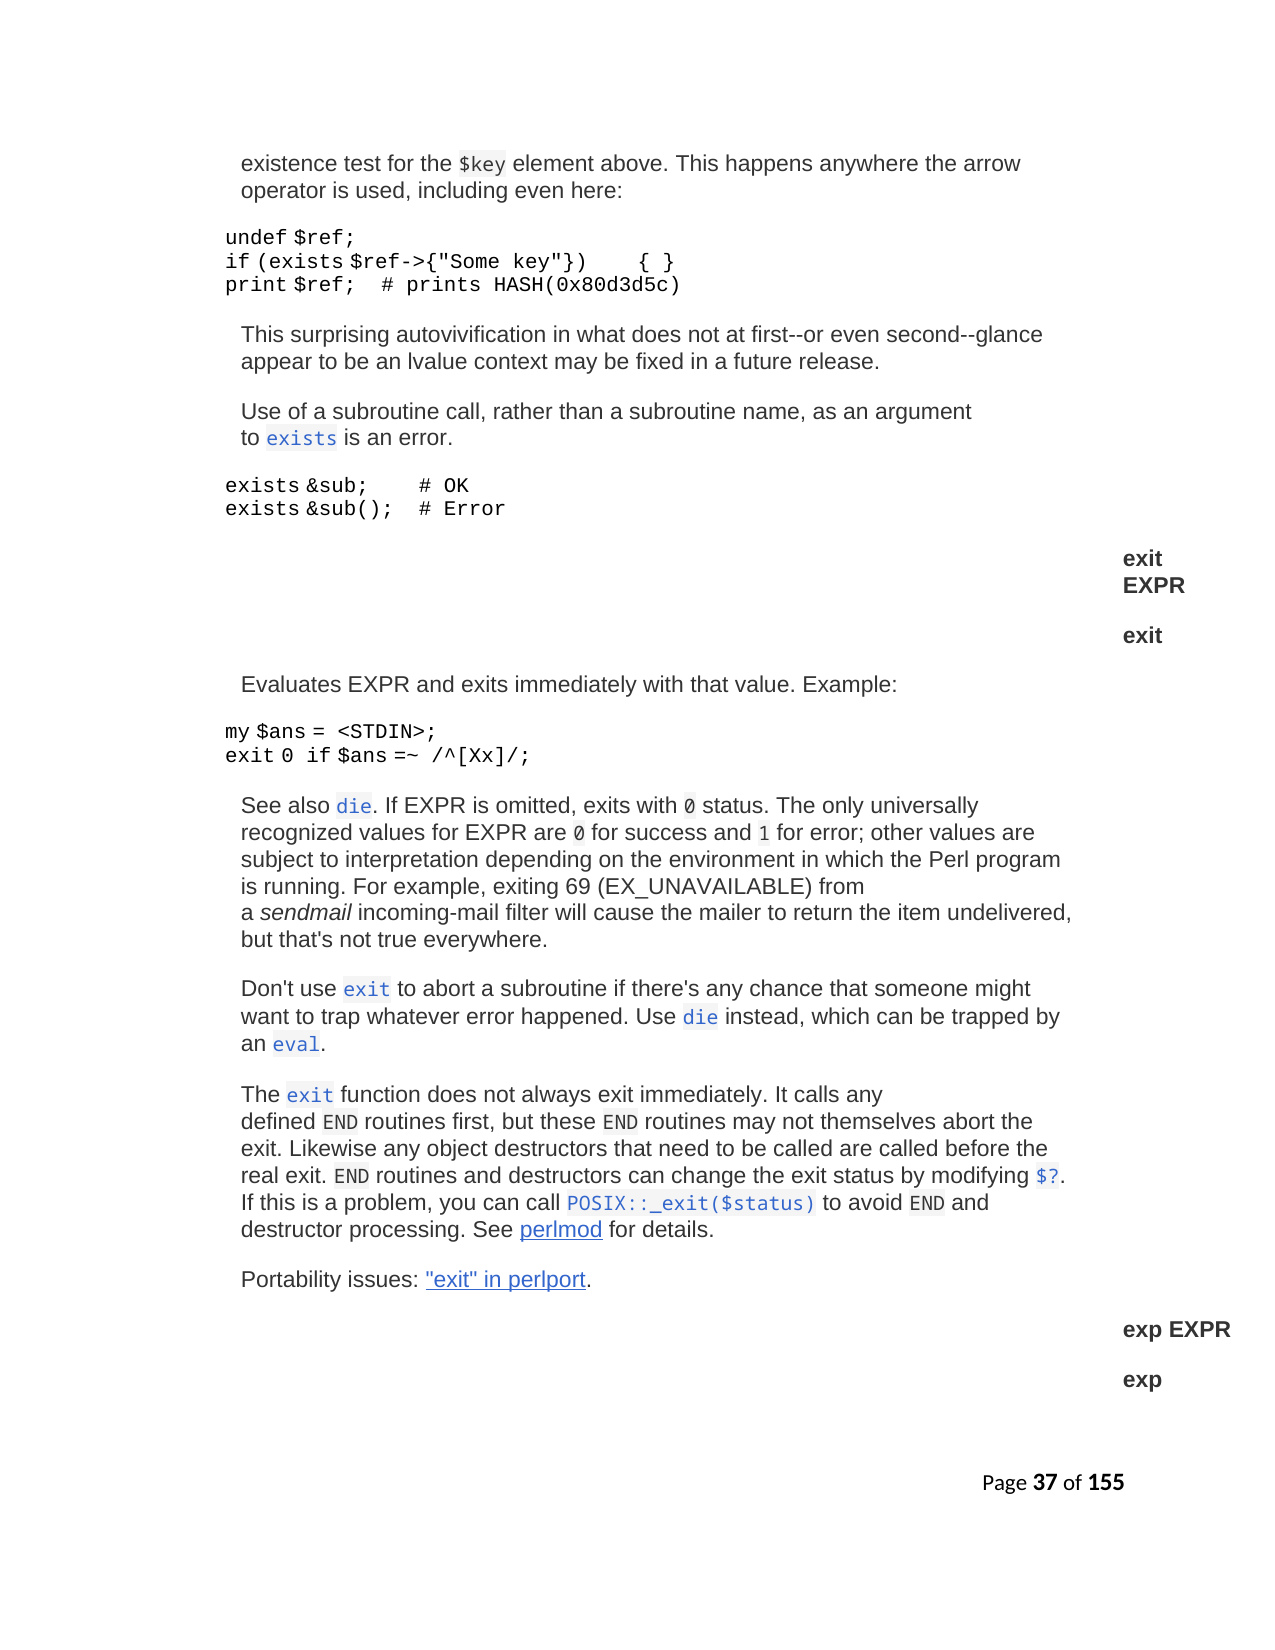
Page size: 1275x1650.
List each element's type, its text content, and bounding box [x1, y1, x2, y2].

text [241, 150, 1078, 204]
table_header exists &sub; # OK exists &sub(); # Error [225, 475, 1275, 522]
text exp [1123, 1366, 1275, 1392]
text This surprising autovivification in what does not at first--or even second--glance appear to be an lvalue context may be fixed in a future release. [241, 321, 1078, 374]
text exit EXPR [1123, 545, 1231, 598]
text Evaluates EXPR and exits immediately with that value. Example: [241, 671, 1078, 698]
text See also die. If EXPR is omitted, exits with 0 status. The only universally recognized values for EXPR are 0 for success and 1 for error; other values are subject to interpretation depending on the environment in which the Perl program is running. For example, exiting 69 (EX_UNAVAILABLE) from a sendmail incoming-mail filter will cause the mailer to return the item undelivered, but that's not true everywhere. [241, 792, 1078, 952]
text Use of a subroutine call, rather than a subroutine name, as an argument to exists is an error. [241, 398, 1078, 451]
text Don't use exit to abort a subroutine if there's any chance that someone might want to trap whatever error happened. Use die instead, which can be trapped by an eval. [241, 975, 1078, 1057]
table_header my $ans = <STDIN>; exit 0 if $ans =~ /^[Xx]/; [225, 721, 1275, 768]
text The exit function does not always exit immediately. It calls any defined END routines first, but these END routines may not themselves abort the exit. Likewise any object destructors that need to be called are called before the real exit. END routines and destructors can change the exit status by modifying $?. If this is a problem, you can call POSIX::_exit($status) to avoid END and destructor processing. See perlmod for details. [241, 1081, 1078, 1242]
table_header undef $ref; if (exists $ref->{"Some key"}) { } print $ref; # prints HASH(0x80d3d5c) [225, 227, 1275, 298]
text Portability issues: "exit" in perlport. [241, 1266, 1078, 1292]
text exp EXPR [1123, 1316, 1262, 1342]
text exit [1123, 622, 1246, 648]
